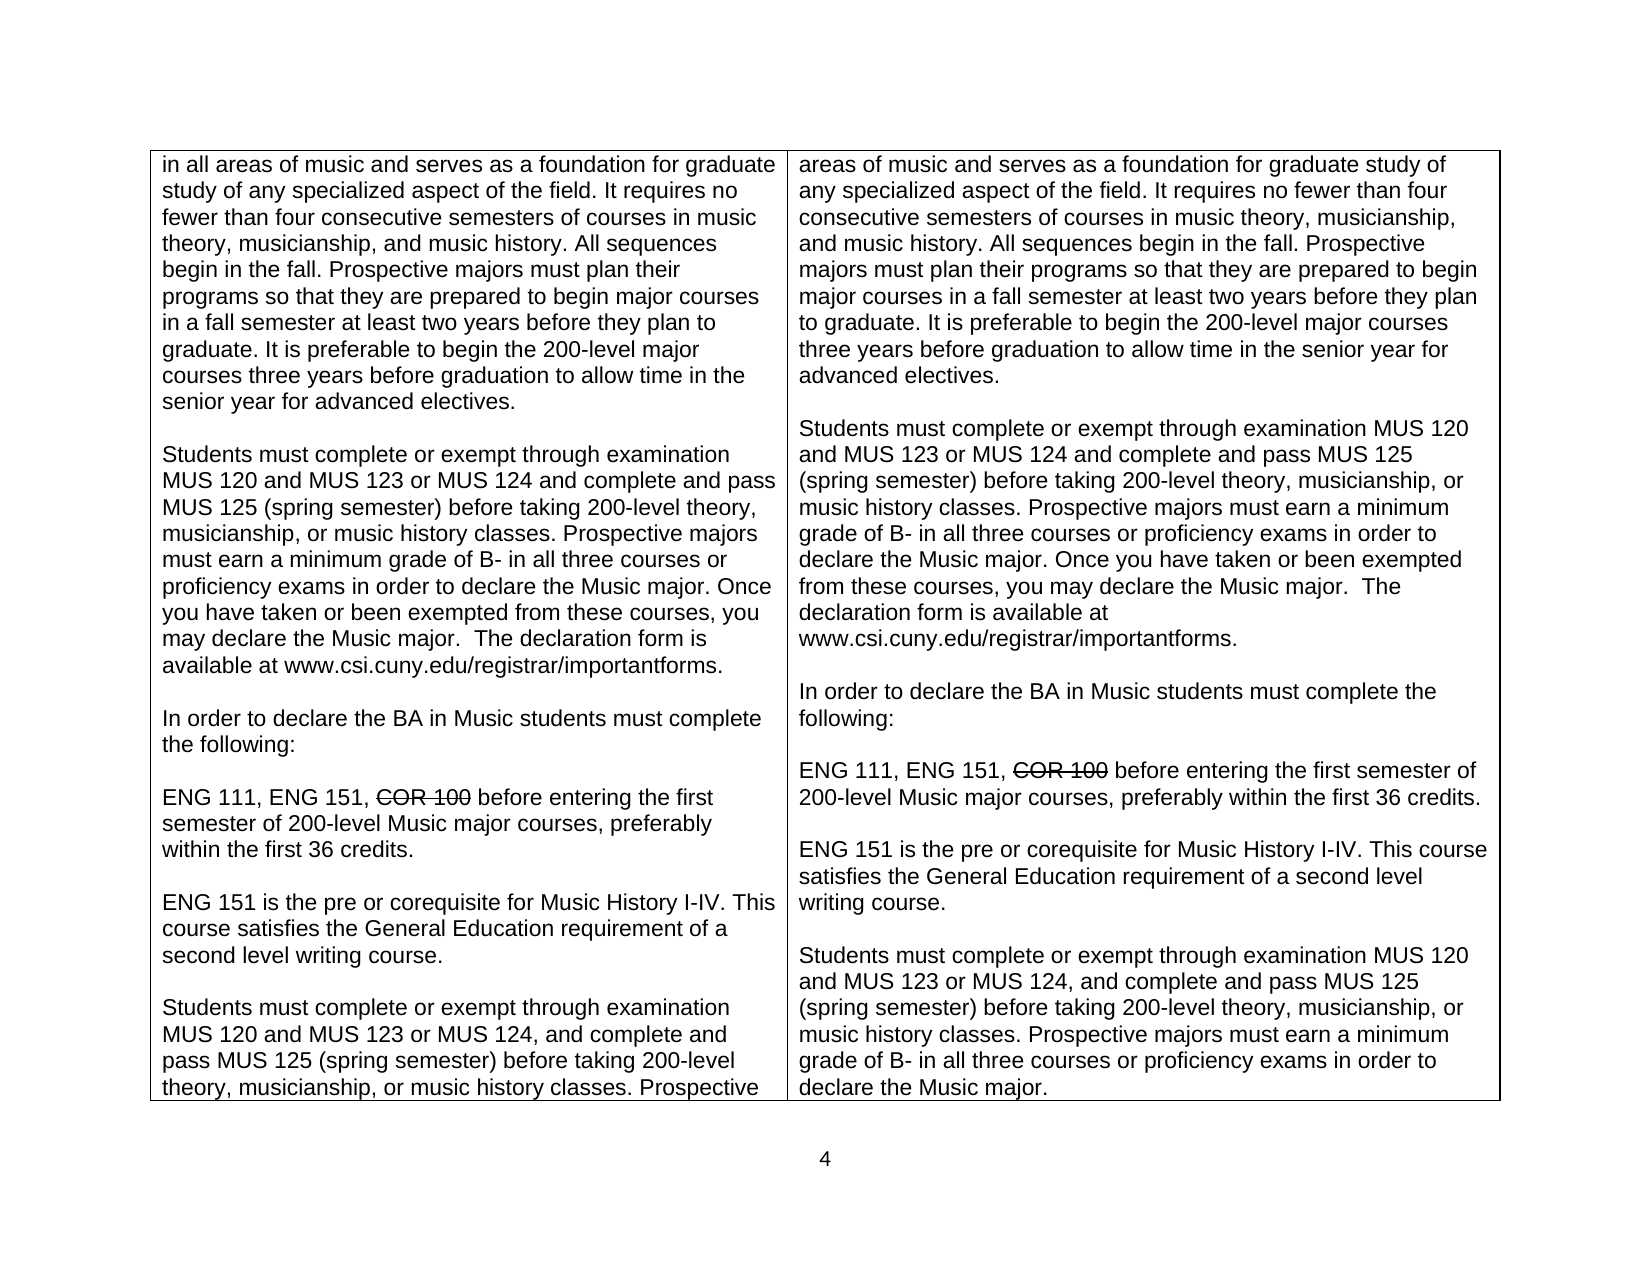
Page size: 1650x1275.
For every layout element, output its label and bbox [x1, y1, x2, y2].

table_header [788, 151, 1499, 1100]
table_header [151, 151, 787, 1100]
